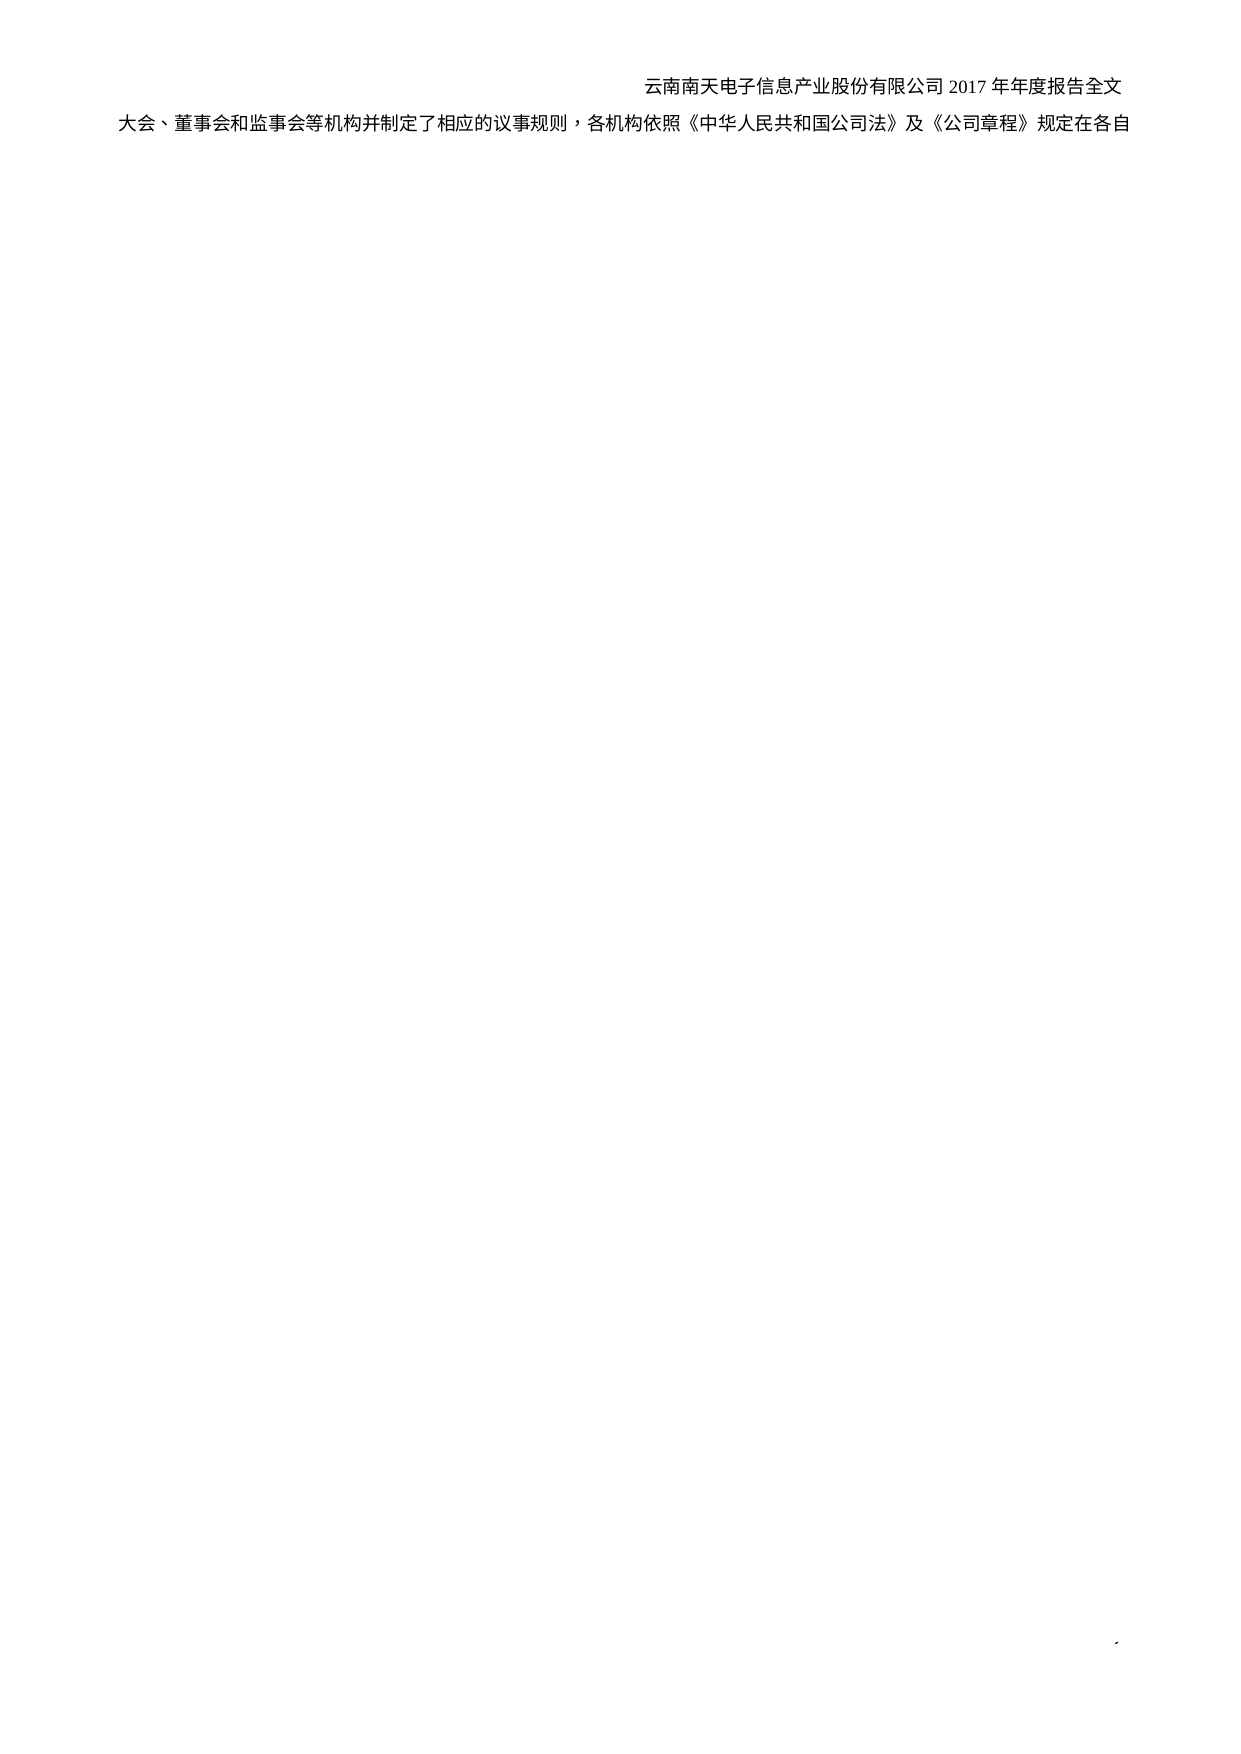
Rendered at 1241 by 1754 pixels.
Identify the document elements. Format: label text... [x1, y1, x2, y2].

text 大会、董事会和监事会等机构并制定了相应的议事规则，各机构依照《中华人民共和国公司法》及《公司章程》规定在各自 [118, 110, 1142, 136]
